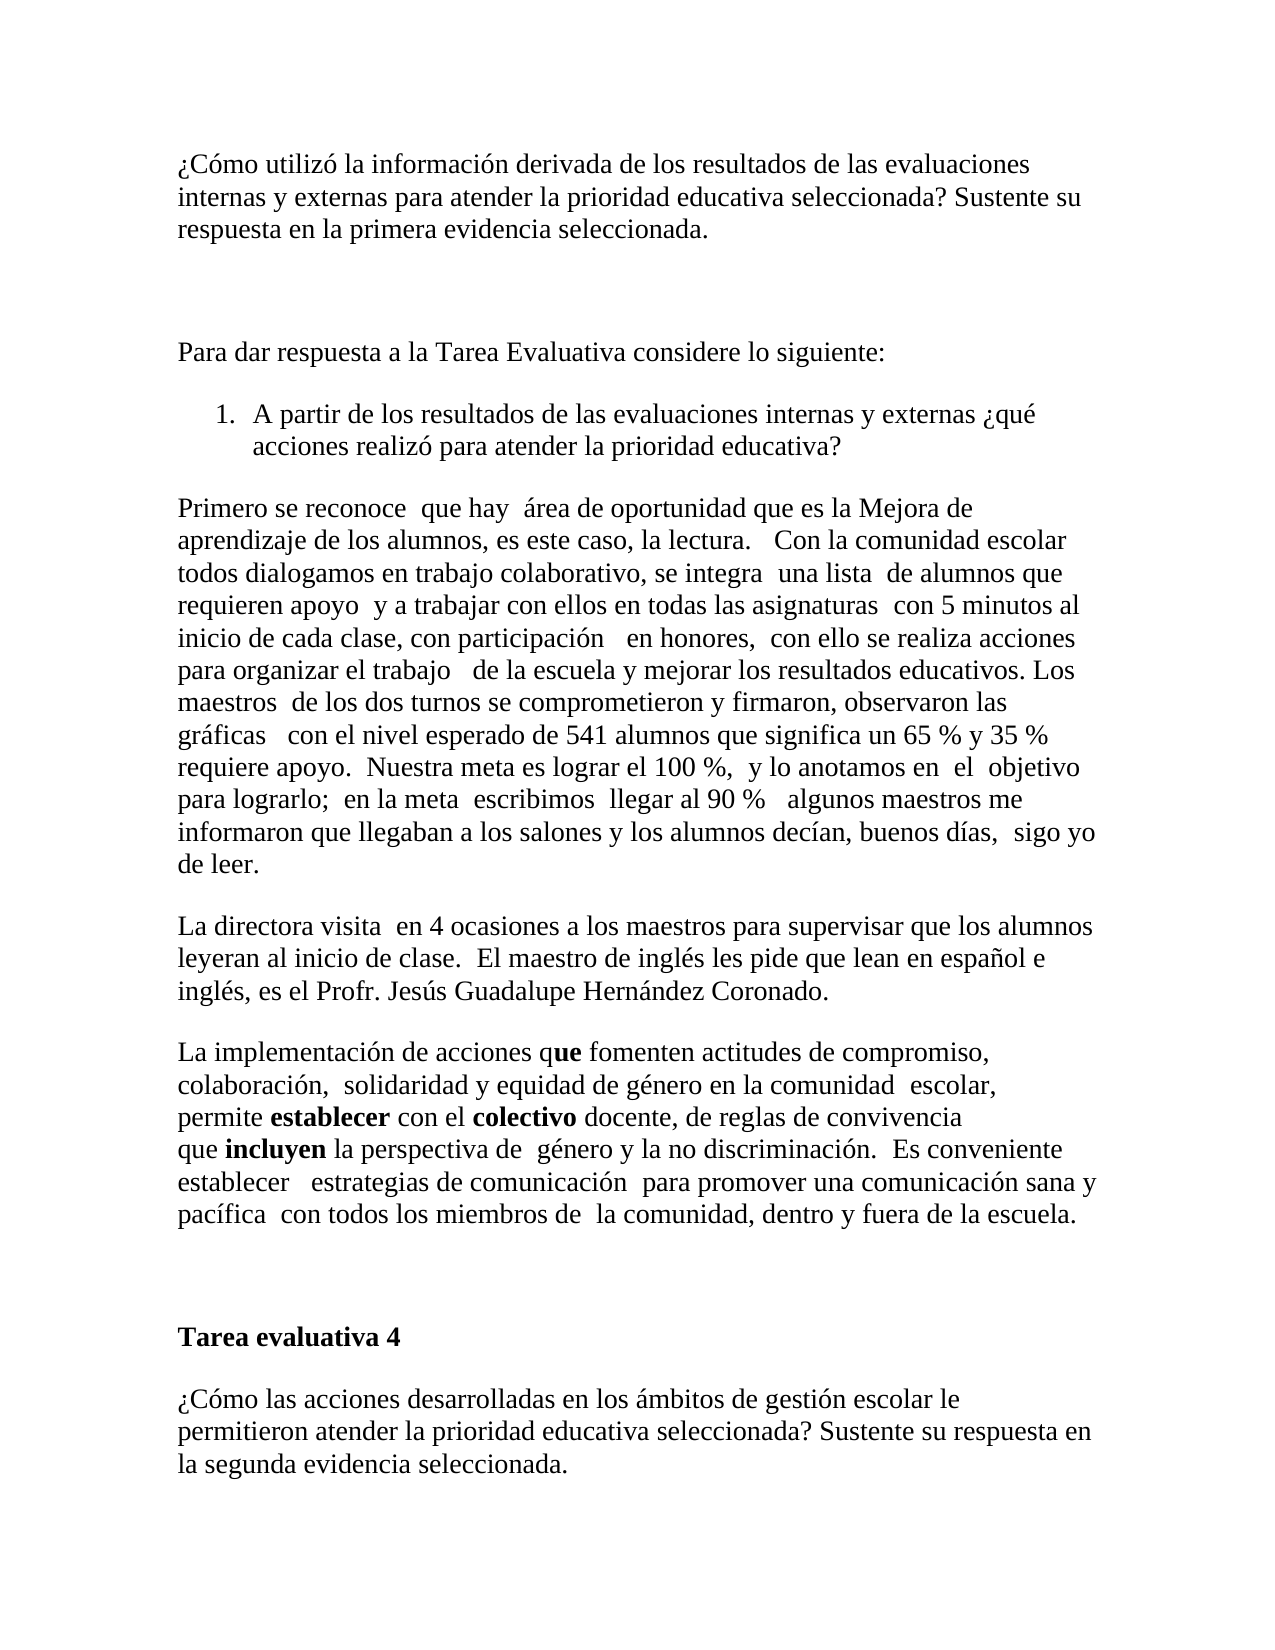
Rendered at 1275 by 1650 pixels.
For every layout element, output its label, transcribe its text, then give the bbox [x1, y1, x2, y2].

text ¿Cómo las acciones desarrolladas en los ámbitos de gestión escolar le permitieron atender la prioridad educativa seleccionada? Sustente su respuesta en la segunda evidencia seleccionada. [177, 1382, 1098, 1479]
text La directora visita en 4 ocasiones a los maestros para supervisar que los alumnos leyeran al inicio de clase. El maestro de inglés les pide que lean en español e inglés, es el Profr. Jesús Guadalupe Hernández Coronado. [177, 909, 1098, 1006]
text Para dar respuesta a la Tarea Evaluativa considere lo siguiente: [177, 336, 1098, 368]
text Tarea evaluativa 4 [177, 1320, 1098, 1353]
list A partir de los resultados de las evaluaciones internas y externas ¿qué acciones realizó para atender la prioridad educativa? [215, 397, 1098, 462]
text ¿Cómo utilizó la información derivada de los resultados de las evaluaciones internas y externas para atender la prioridad educativa seleccionada? Sustente su respuesta en la primera evidencia seleccionada. [177, 148, 1098, 245]
text La implementación de acciones que fomenten actitudes de compromiso, colaboración, solidaridad y equidad de género en la comunidad escolar, permite establecer con el colectivo docente, de reglas de convivencia que incluyen la perspectiva de género y la no discriminación. Es conveniente establecer estrategias de comunicación para promover una comunicación sana y pacífica con todos los miembros de la comunidad, dentro y fuera de la escuela. [177, 1035, 1098, 1230]
text Primero se reconoce que hay área de oportunidad que es la Mejora de aprendizaje de los alumnos, es este caso, la lectura. Con la comunidad escolar todos dialogamos en trabajo colaborativo, se integra una lista de alumnos que requieren apoyo y a trabajar con ellos en todas las asignaturas con 5 minutos al inicio de cada clase, con participación en honores, con ello se realiza acciones para organizar el trabajo de la escuela y mejorar los resultados educativos. Los maestros de los dos turnos se comprometieron y firmaron, observaron las gráficas con el nivel esperado de 541 alumnos que significa un 65 % y 35 % requiere apoyo. Nuestra meta es lograr el 100 %, y lo anotamos en el objetivo para lograrlo; en la meta escribimos llegar al 90 % algunos maestros me informaron que llegaban a los salones y los alumnos decían, buenos días, sigo yo de leer. [177, 491, 1098, 880]
